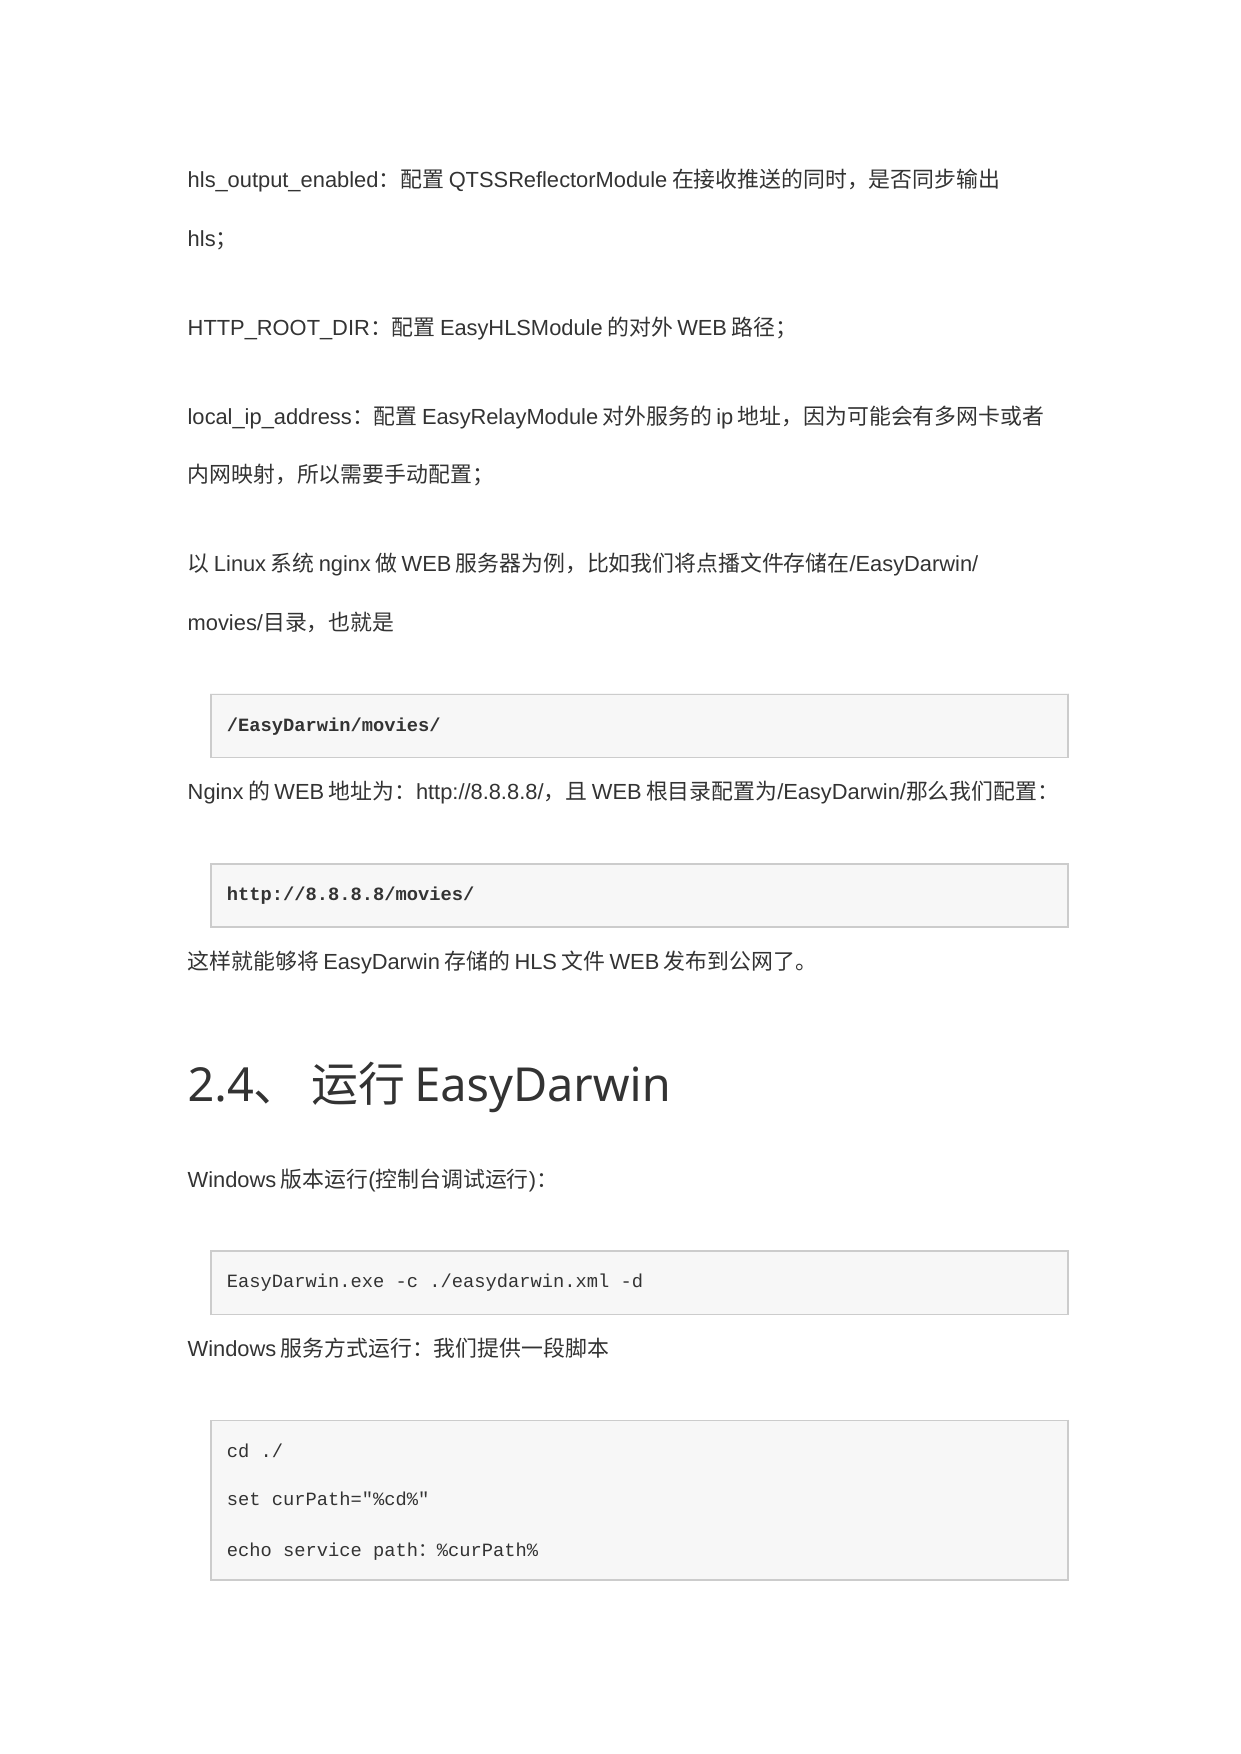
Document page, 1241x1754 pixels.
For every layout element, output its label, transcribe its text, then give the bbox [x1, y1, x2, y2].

text HTTP_ROOT_DIR：配置EasyHLSModule的对外WEB路径； [187, 309, 1053, 342]
text /EasyDarwin/movies/ [212, 695, 1067, 757]
text cd ./ [212, 1421, 1067, 1468]
text Windows版本运行(控制台调试运行)： [187, 1161, 1053, 1194]
text hls_output_enabled：配置QTSSReflectorModule在接收推送的同时，是否同步输出hls； [187, 162, 1053, 253]
text http://8.8.8.8/movies/ [212, 865, 1067, 926]
text 这样就能够将EasyDarwin存储的HLS文件WEB发布到公网了。 [187, 943, 1053, 976]
text 以Linux系统nginx做WEB服务器为例，比如我们将点播文件存储在/EasyDarwin/movies/目录，也就是 [187, 546, 1053, 637]
text EasyDarwin.exe -c ./easydarwin.xml -d [212, 1252, 1067, 1314]
text echo service path：%curPath% [212, 1516, 1067, 1579]
text Nginx的WEB地址为：http://8.8.8.8/，且WEB根目录配置为/EasyDarwin/那么我们配置： [187, 774, 1053, 806]
text set curPath="%cd%" [212, 1468, 1067, 1516]
text 2.4、 运行EasyDarwin [187, 1032, 1053, 1130]
text local_ip_address：配置EasyRelayModule对外服务的ip地址，因为可能会有多网卡或者内网映射，所以需要手动配置； [187, 398, 1053, 489]
text Windows服务方式运行：我们提供一段脚本 [187, 1331, 1053, 1363]
